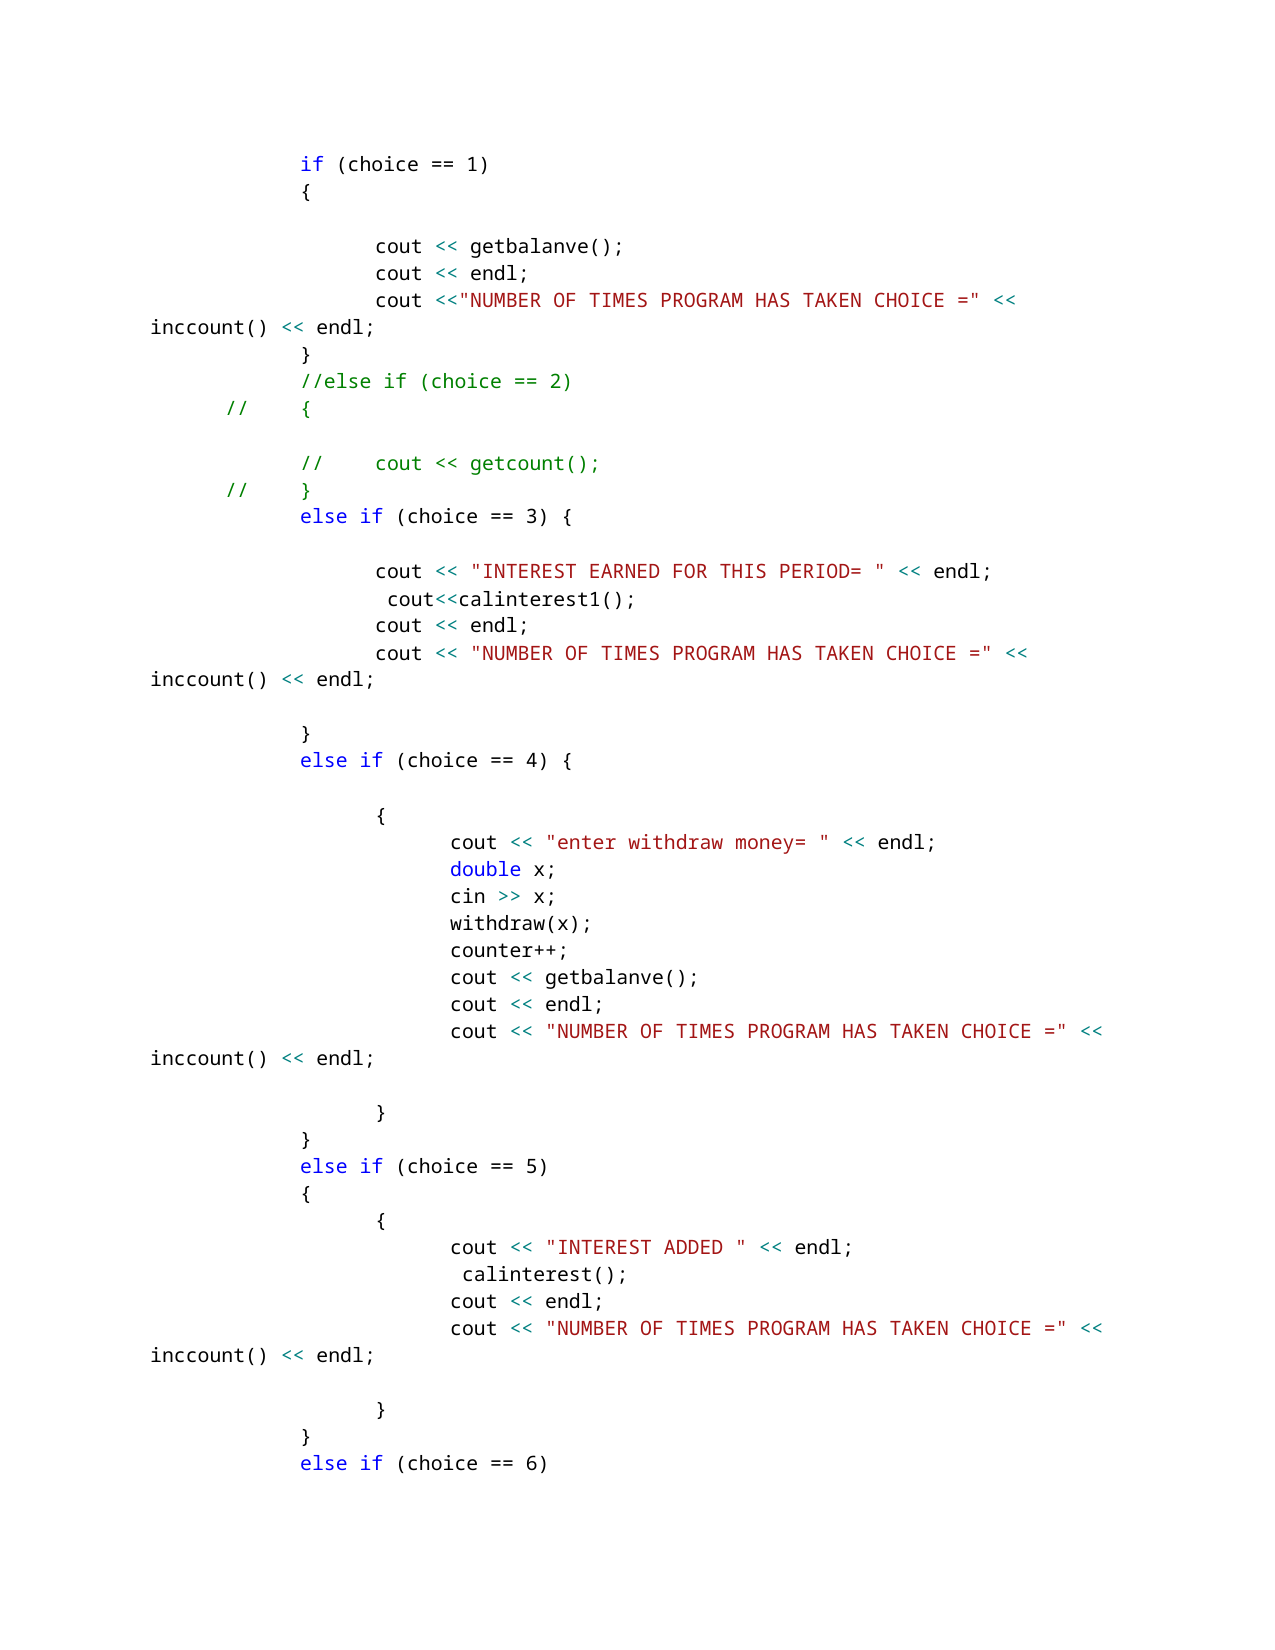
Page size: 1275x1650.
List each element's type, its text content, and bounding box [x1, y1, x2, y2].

text { [150, 177, 1125, 204]
text else if (choice == 6) [150, 1449, 1125, 1476]
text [150, 1314, 1125, 1368]
text cout << endl; [150, 259, 1125, 286]
text counter++; [150, 937, 1125, 963]
text cout << "enter withdraw money= " << endl; [150, 829, 1125, 856]
text //else if (choice == 2) [150, 367, 1125, 394]
text cout << endl; [150, 991, 1125, 1017]
text } [150, 1422, 1125, 1449]
text double x; [150, 856, 1125, 883]
text } [150, 1125, 1125, 1152]
text { [150, 1179, 1125, 1206]
text cout << "NUMBER OF TIMES PROGRAM HAS TAKEN CHOICE =" << inccount() << endl; [150, 1017, 1125, 1071]
text cout << "INTEREST EARNED FOR THIS PERIOD= " << endl; [150, 558, 1125, 585]
text { [150, 802, 1125, 829]
text calinterest(); [150, 1260, 1125, 1287]
text cin >> x; [150, 883, 1125, 909]
text else if (choice == 5) [150, 1152, 1125, 1179]
text // cout << getcount(); [150, 449, 1125, 476]
text { [150, 1206, 1125, 1233]
text cout << "INTEREST ADDED " << endl; [150, 1233, 1125, 1260]
text cout << getbalanve(); [150, 232, 1125, 259]
text cout << "NUMBER OF TIMES PROGRAM HAS TAKEN CHOICE =" << inccount() << endl; [150, 639, 1125, 693]
text } [150, 1395, 1125, 1422]
text // { [150, 394, 1125, 421]
text cout << endl; [150, 1287, 1125, 1314]
text // } [150, 476, 1125, 503]
text withdraw(x); [150, 909, 1125, 937]
text else if (choice == 4) { [150, 747, 1125, 774]
text if (choice == 1) [150, 150, 1125, 177]
text } [150, 1098, 1125, 1125]
text } [150, 340, 1125, 367]
text else if (choice == 3) { [150, 503, 1125, 530]
text cout << getbalanve(); [150, 963, 1125, 991]
text } [150, 720, 1125, 747]
text cout <<"NUMBER OF TIMES PROGRAM HAS TAKEN CHOICE =" << inccount() << endl; [150, 286, 1125, 340]
text cout<<calinterest1(); [150, 585, 1125, 612]
text cout << endl; [150, 612, 1125, 639]
